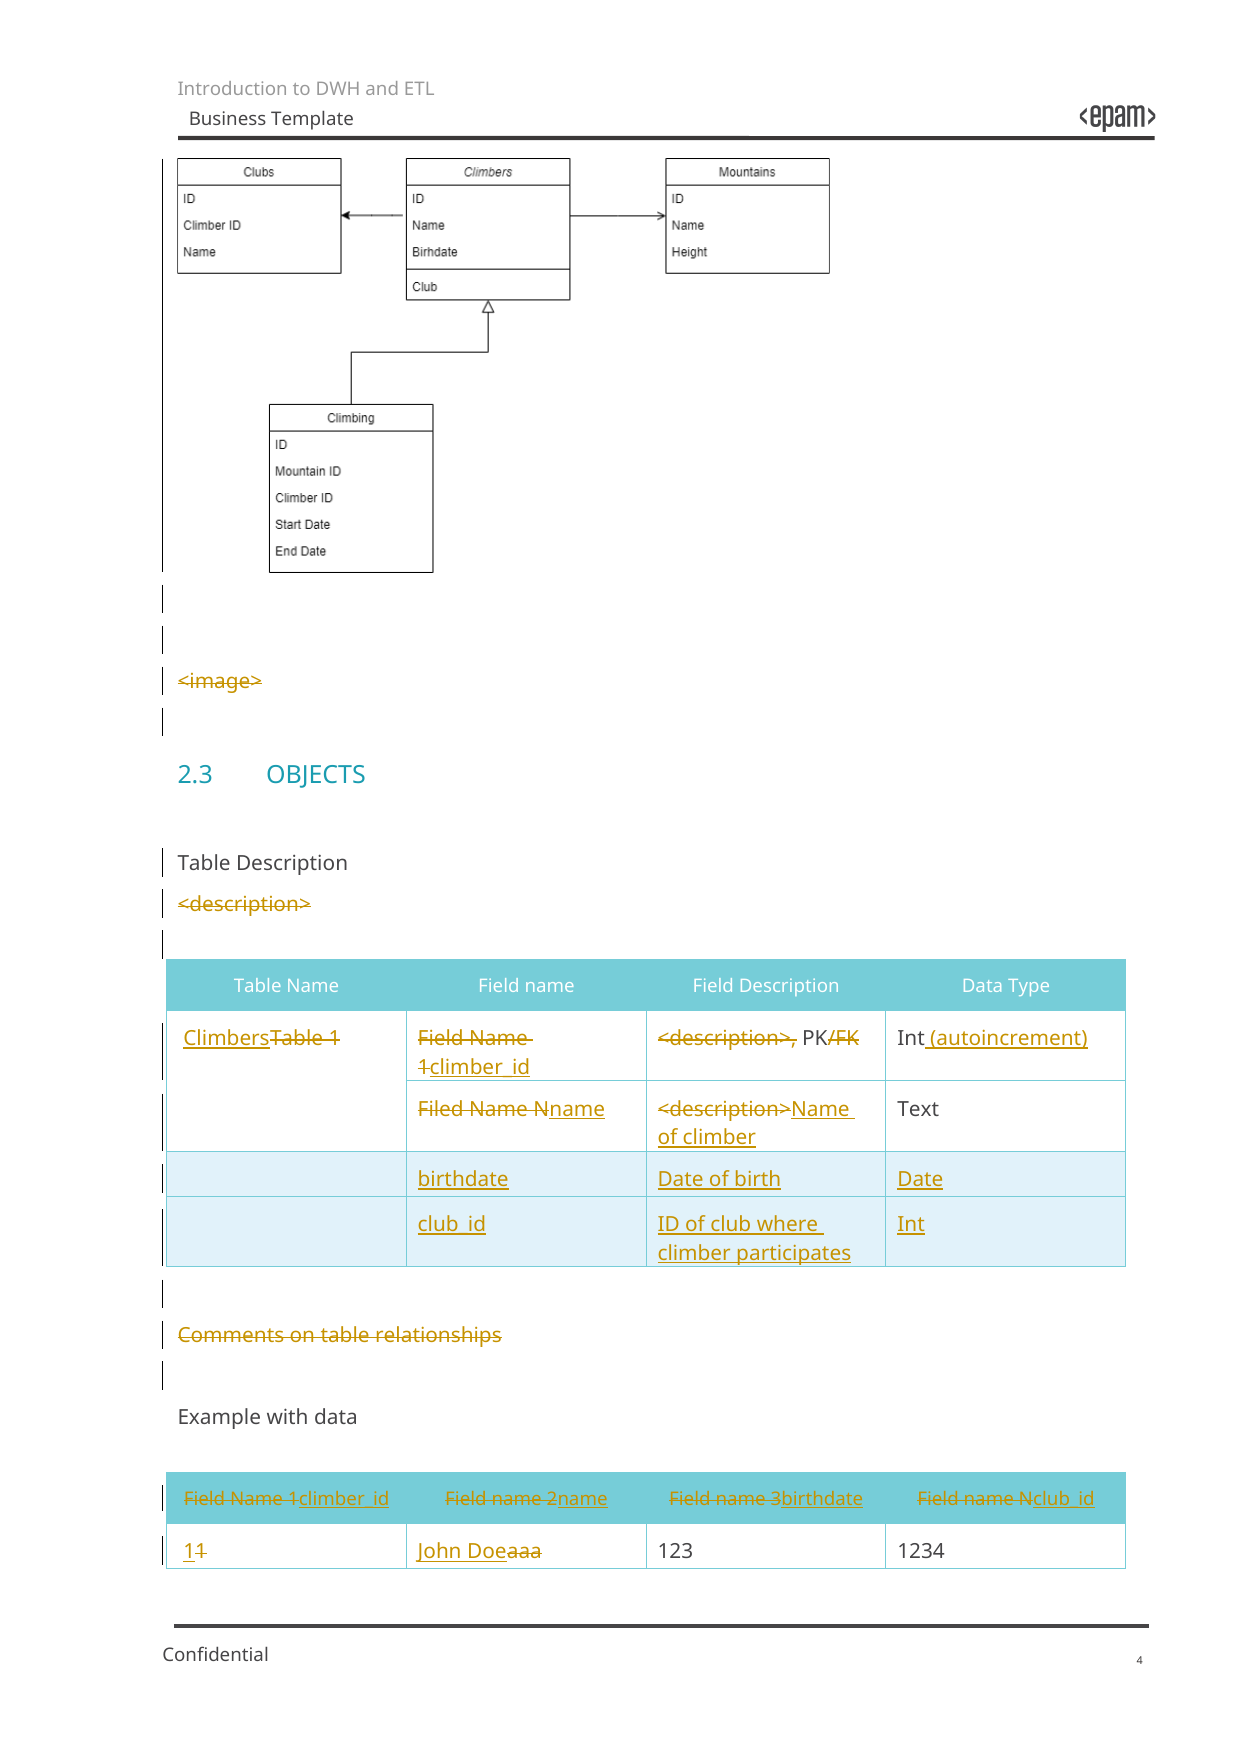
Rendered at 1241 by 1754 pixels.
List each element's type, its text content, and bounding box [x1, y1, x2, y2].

table_cell [167, 1524, 406, 1568]
table_header Data Type [886, 960, 1125, 1010]
table_header Field name [407, 960, 646, 1010]
table_cell [167, 1011, 406, 1151]
table_header Table Name [167, 960, 406, 1010]
table_header [407, 1473, 646, 1523]
table_header [886, 1473, 1125, 1523]
table_cell PK [647, 1011, 885, 1080]
subtitle Objects [177, 757, 1152, 791]
table_cell Text [886, 1081, 1125, 1151]
table_cell 123 [647, 1524, 885, 1568]
table_cell 1234 [886, 1524, 1125, 1568]
table_cell [407, 1081, 646, 1151]
table_header Field Description [647, 960, 885, 1010]
table_header [167, 1473, 406, 1523]
table_cell [407, 1524, 646, 1568]
table_header [647, 1473, 885, 1523]
picture [177, 158, 830, 573]
table_cell [407, 1011, 646, 1080]
text Example with data [177, 1402, 1152, 1431]
table_cell [647, 1081, 885, 1151]
text Table Description [177, 848, 1152, 877]
table_cell Int [886, 1011, 1125, 1080]
